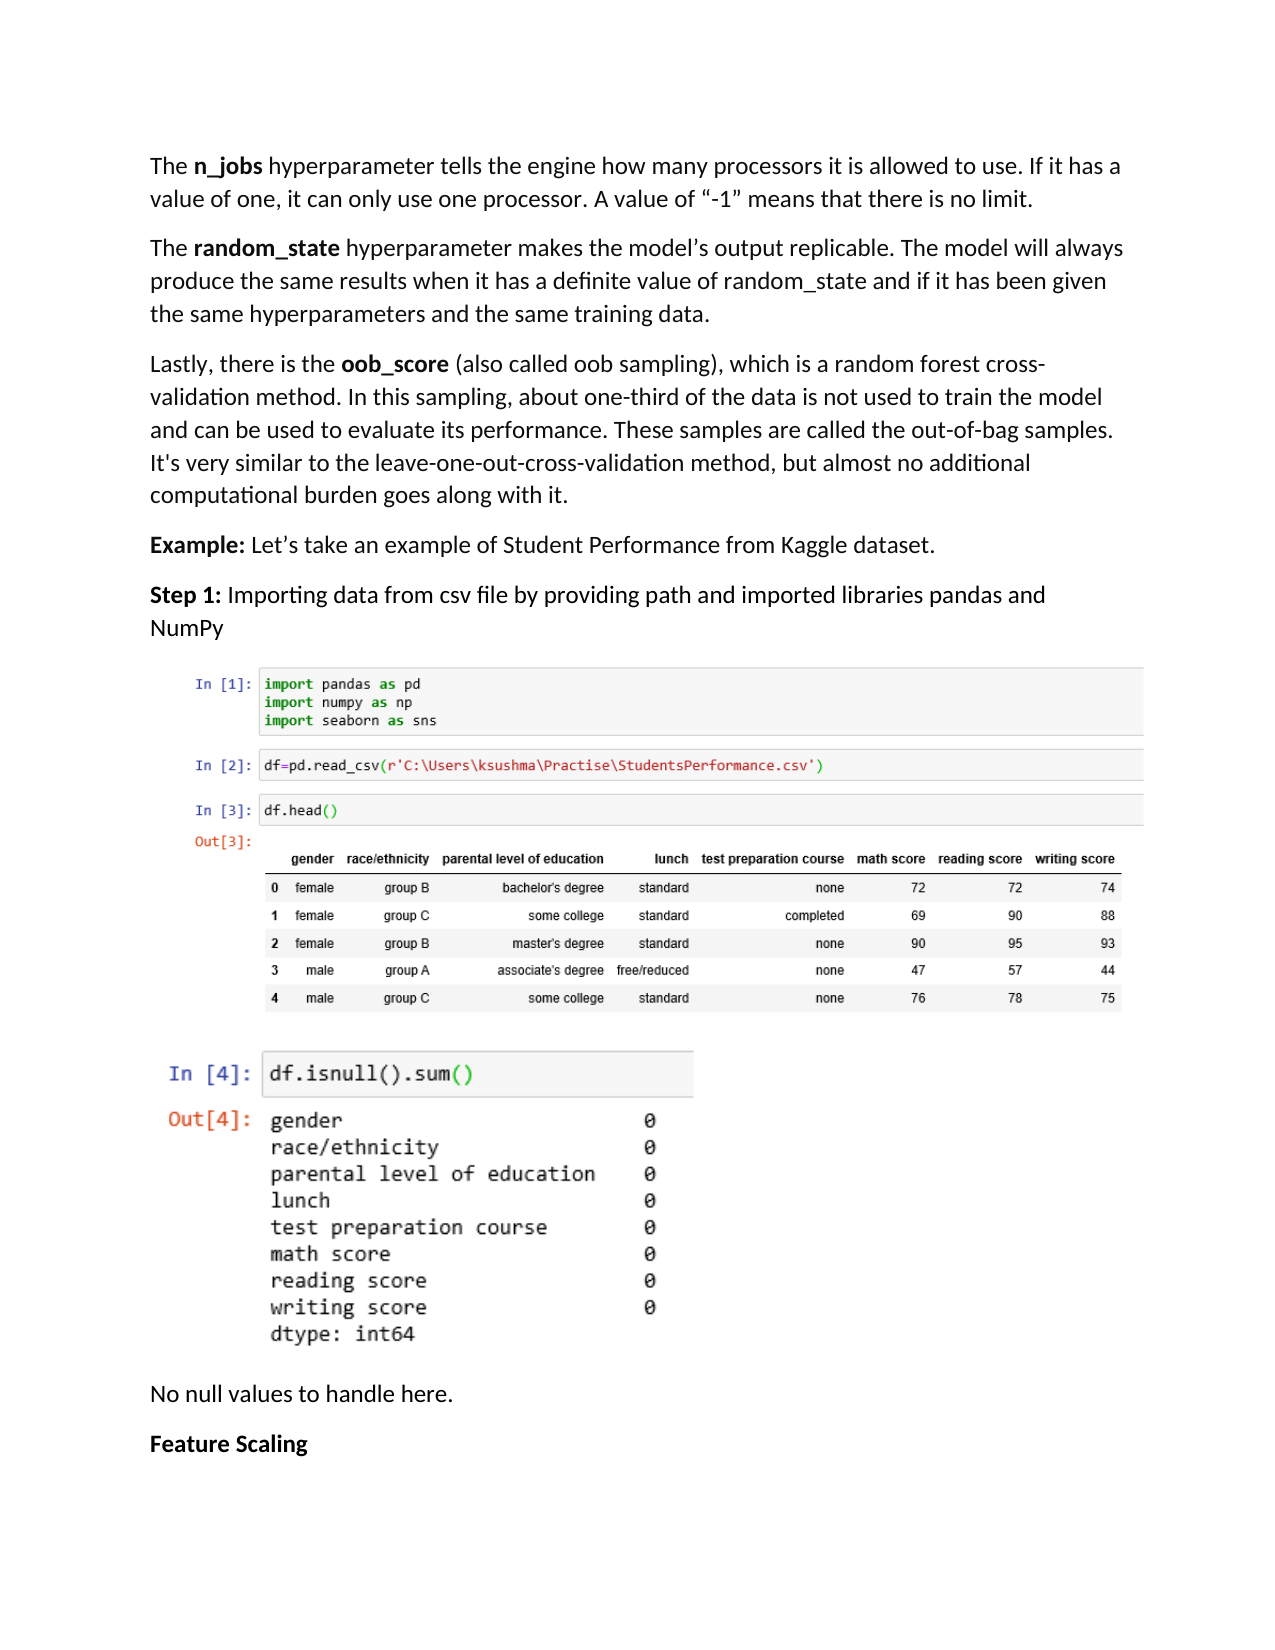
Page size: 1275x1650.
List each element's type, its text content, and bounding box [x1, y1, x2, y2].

text The random_state hyperparameter makes the model’s output replicable. The model will always produce the same results when it has a definite value of random_state and if it has been given the same hyperparameters and the same training data. [150, 232, 1125, 329]
text Example: Let’s take an example of Student Performance from Kaggle dataset. [150, 529, 1125, 560]
text No null values to handle here. [150, 1379, 1125, 1409]
text Lastly, there is the oob_score (also called oob sampling), which is a random forest cross-validation method. In this sampling, about one-third of the data is not used to train the model and can be used to evaluate its performance. These samples are called the out-of-bag samples. It's very similar to the leave-one-out-cross-validation method, but almost no additional computational burden goes along with it. [150, 348, 1125, 510]
text The n_jobs hyperparameter tells the engine how many processors it is allowed to use. If it has a value of one, it can only use one processor. A value of “-1” means that there is no limit. [150, 150, 1125, 213]
text Feature Scaling [150, 1428, 1125, 1459]
text Step 1: Importing data from csv file by providing path and imported libraries pandas and NumPy [150, 579, 1125, 642]
